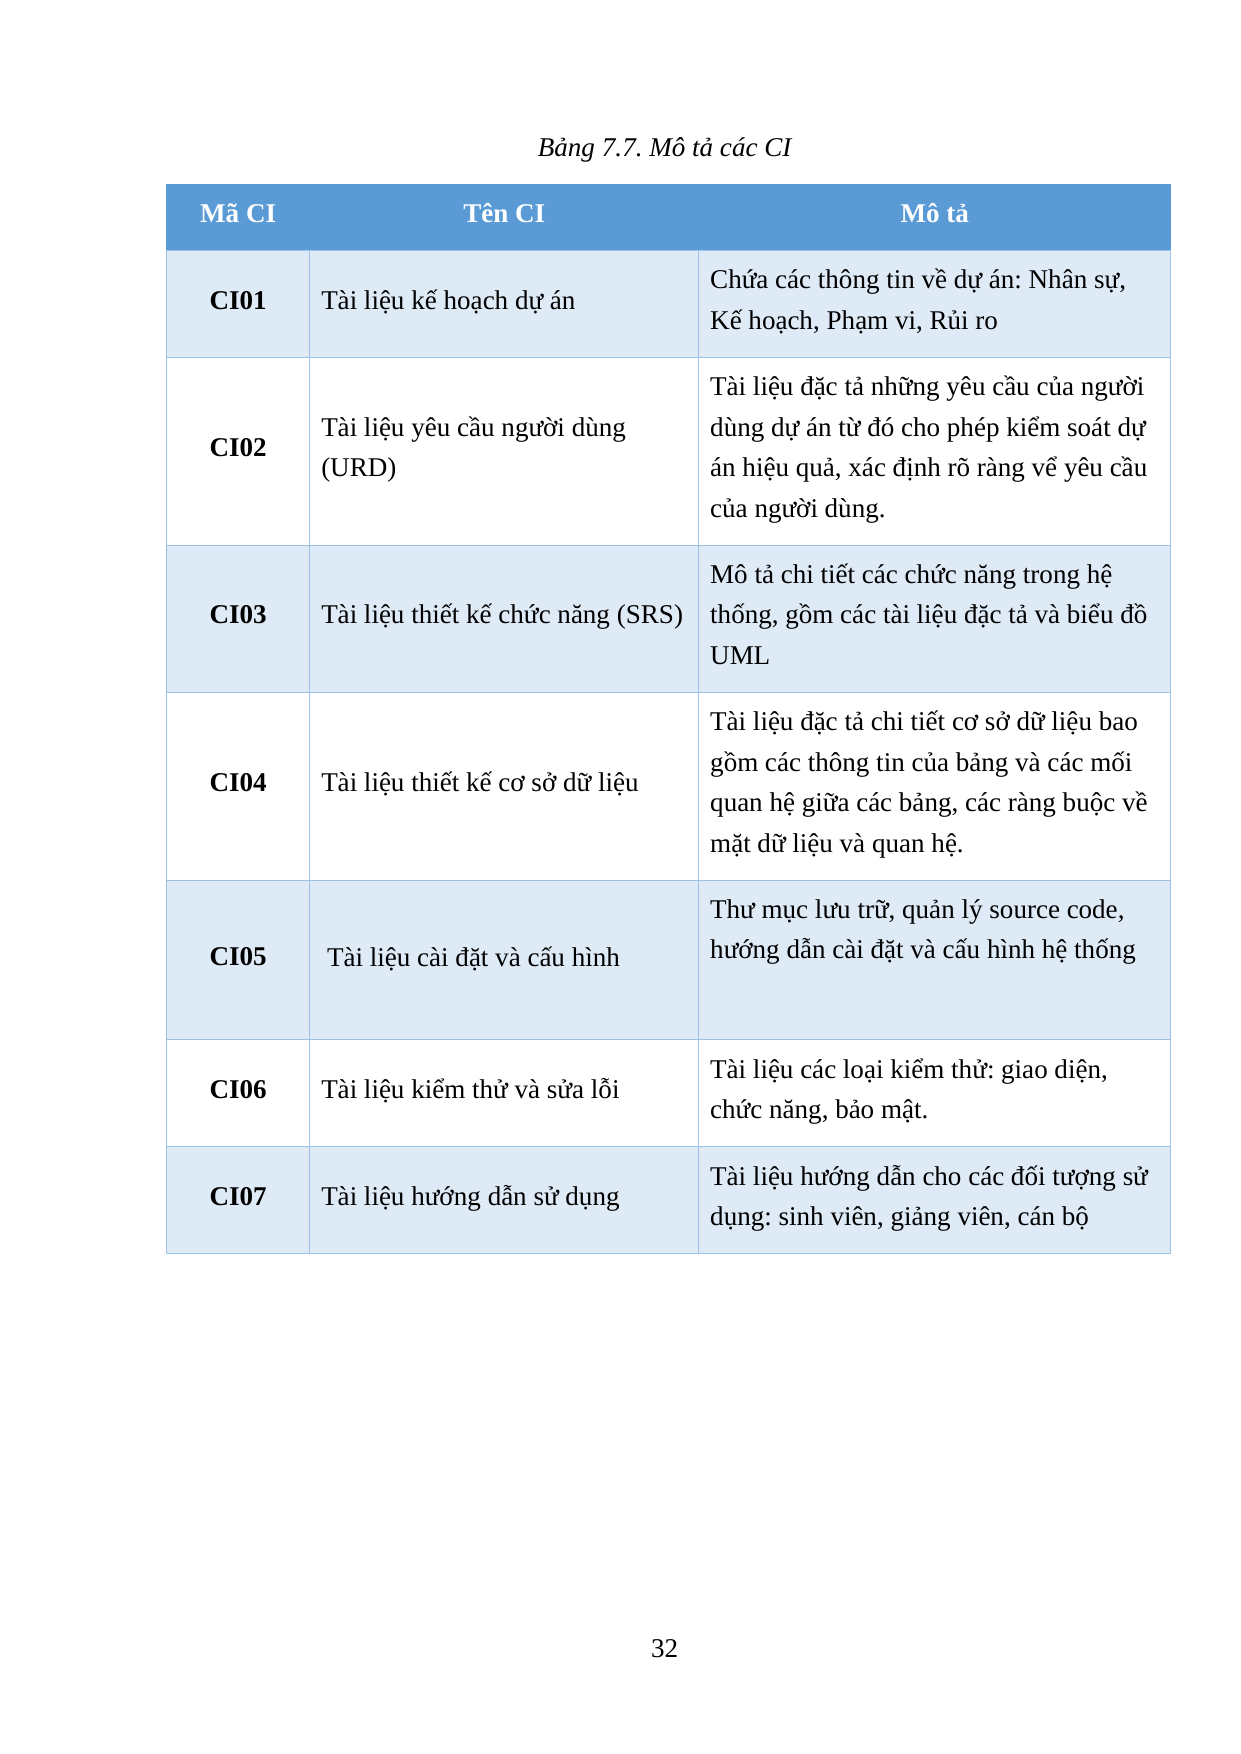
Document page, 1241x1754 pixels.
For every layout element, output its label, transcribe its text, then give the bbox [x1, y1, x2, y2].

table_cell Chứa các thông tin về dự án: Nhân sự, Kế hoạch, Phạm vi, Rủi ro [699, 251, 1170, 357]
table_cell Tài liệu hướng dẫn cho các đối tượng sử dụng: sinh viên, giảng viên, cán bộ [699, 1147, 1170, 1253]
table_cell Tài liệu hướng dẫn sử dụng [310, 1147, 698, 1253]
table_cell Tài liệu các loại kiểm thử: giao diện, chức năng, bảo mật. [699, 1040, 1170, 1146]
table_cell Tài liệu yêu cầu người dùng (URD) [310, 358, 698, 544]
table_header Mã CI [167, 185, 309, 250]
table_header Mô tả [699, 185, 1170, 250]
table_cell Tài liệu kiểm thử và sửa lỗi [310, 1040, 698, 1146]
table_cell Tài liệu đặc tả những yêu cầu của người dùng dự án từ đó cho phép kiểm soát dự án hiệu quả, xác định rõ ràng vể yêu cầu của người dùng. [699, 358, 1170, 544]
table_cell Tài liệu cài đặt và cấu hình [310, 881, 698, 1039]
table_cell CI05 [167, 881, 309, 1039]
table_cell CI06 [167, 1040, 309, 1146]
table_cell CI03 [167, 546, 309, 692]
table_cell Tài liệu thiết kế cơ sở dữ liệu [310, 693, 698, 879]
table_cell CI07 [167, 1147, 309, 1253]
table_cell Mô tả chi tiết các chức năng trong hệ thống, gồm các tài liệu đặc tả và biểu đồ UML [699, 546, 1170, 692]
table_cell CI04 [167, 693, 309, 879]
table_cell Thư mục lưu trữ, quản lý source code, hướng dẫn cài đặt và cấu hình hệ thống [699, 881, 1170, 1039]
table_header Tên CI [310, 185, 698, 250]
table_cell Tài liệu kế hoạch dự án [310, 251, 698, 357]
table_cell Tài liệu thiết kế chức năng (SRS) [310, 546, 698, 692]
table_cell CI02 [167, 358, 309, 544]
table_cell CI01 [167, 251, 309, 357]
table_cell Tài liệu đặc tả chi tiết cơ sở dữ liệu bao gồm các thông tin của bảng và các mối quan hệ giữa các bảng, các ràng buộc về mặt dữ liệu và quan hệ. [699, 693, 1170, 879]
